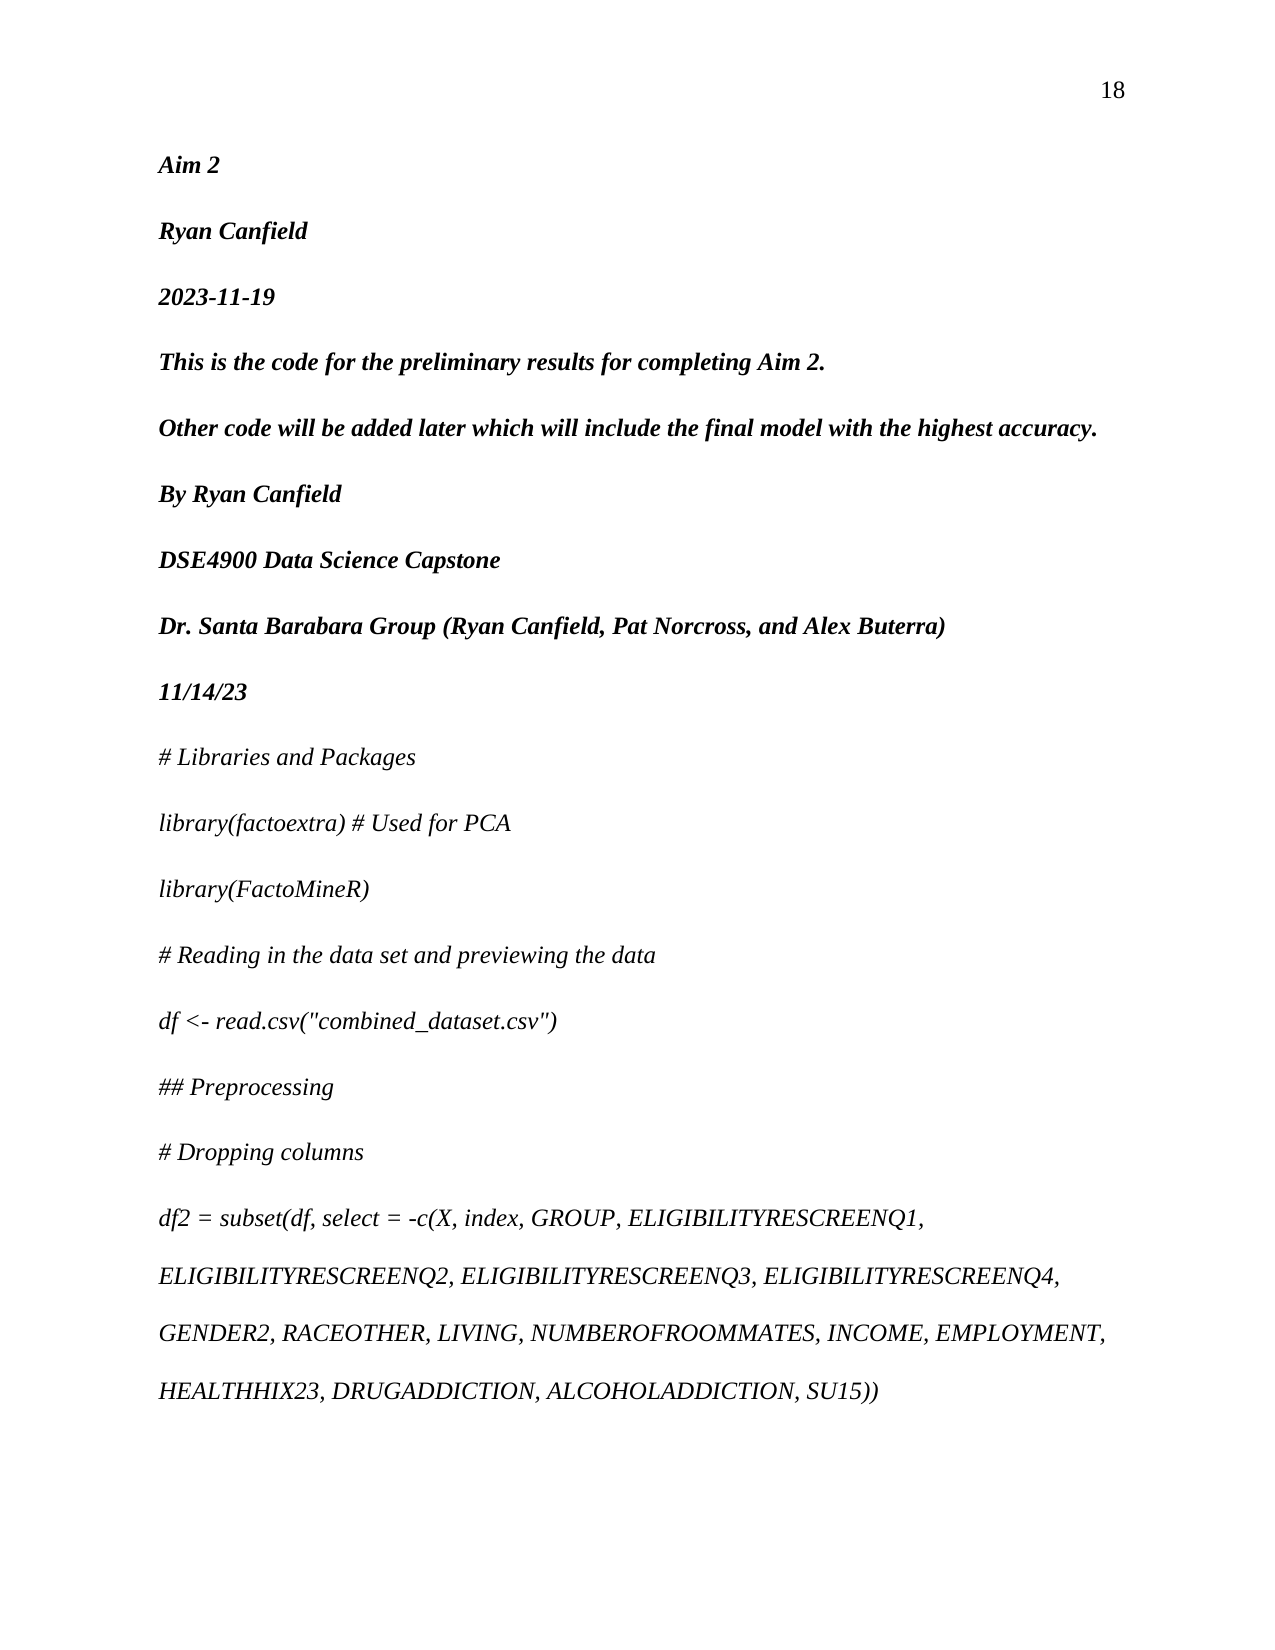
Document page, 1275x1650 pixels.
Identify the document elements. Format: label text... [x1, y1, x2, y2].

text # Libraries and Packages [158, 742, 1117, 771]
text DSE4900 Data Science Capstone [158, 545, 1117, 574]
text # Reading in the data set and previewing the data [158, 940, 1117, 969]
text Ryan Canfield [158, 216, 1117, 244]
text library(FactoMineR) [158, 874, 1117, 903]
text df2 = subset(df, select = -c(X, index, GROUP, ELIGIBILITYRESCREENQ1, ELIGIBILITYRESCREENQ2, ELIGIBILITYRESCREENQ3, ELIGIBILITYRESCREENQ4, GENDER2, RACEOTHER, LIVING, NUMBEROFROOMMATES, INCOME, EMPLOYMENT, HEALTHHIX23, DRUGADDICTION, ALCOHOLADDICTION, SU15)) [158, 1203, 1117, 1404]
text This is the code for the preliminary results for completing Aim 2. [158, 347, 1117, 376]
text 11/14/23 [158, 677, 1117, 705]
text By Ryan Canfield [158, 479, 1117, 508]
text df <- read.csv("combined_dataset.csv") [158, 1006, 1117, 1034]
text library(factoextra) # Used for PCA [158, 808, 1117, 837]
text 2023-11-19 [158, 282, 1117, 310]
text Dr. Santa Barabara Group (Ryan Canfield, Pat Norcross, and Alex Buterra) [158, 611, 1117, 639]
text ## Preprocessing [158, 1072, 1117, 1100]
text Other code will be added later which will include the final model with the highest accuracy. [158, 413, 1117, 442]
text Aim 2 [158, 150, 1117, 179]
text # Dropping columns [158, 1137, 1117, 1166]
